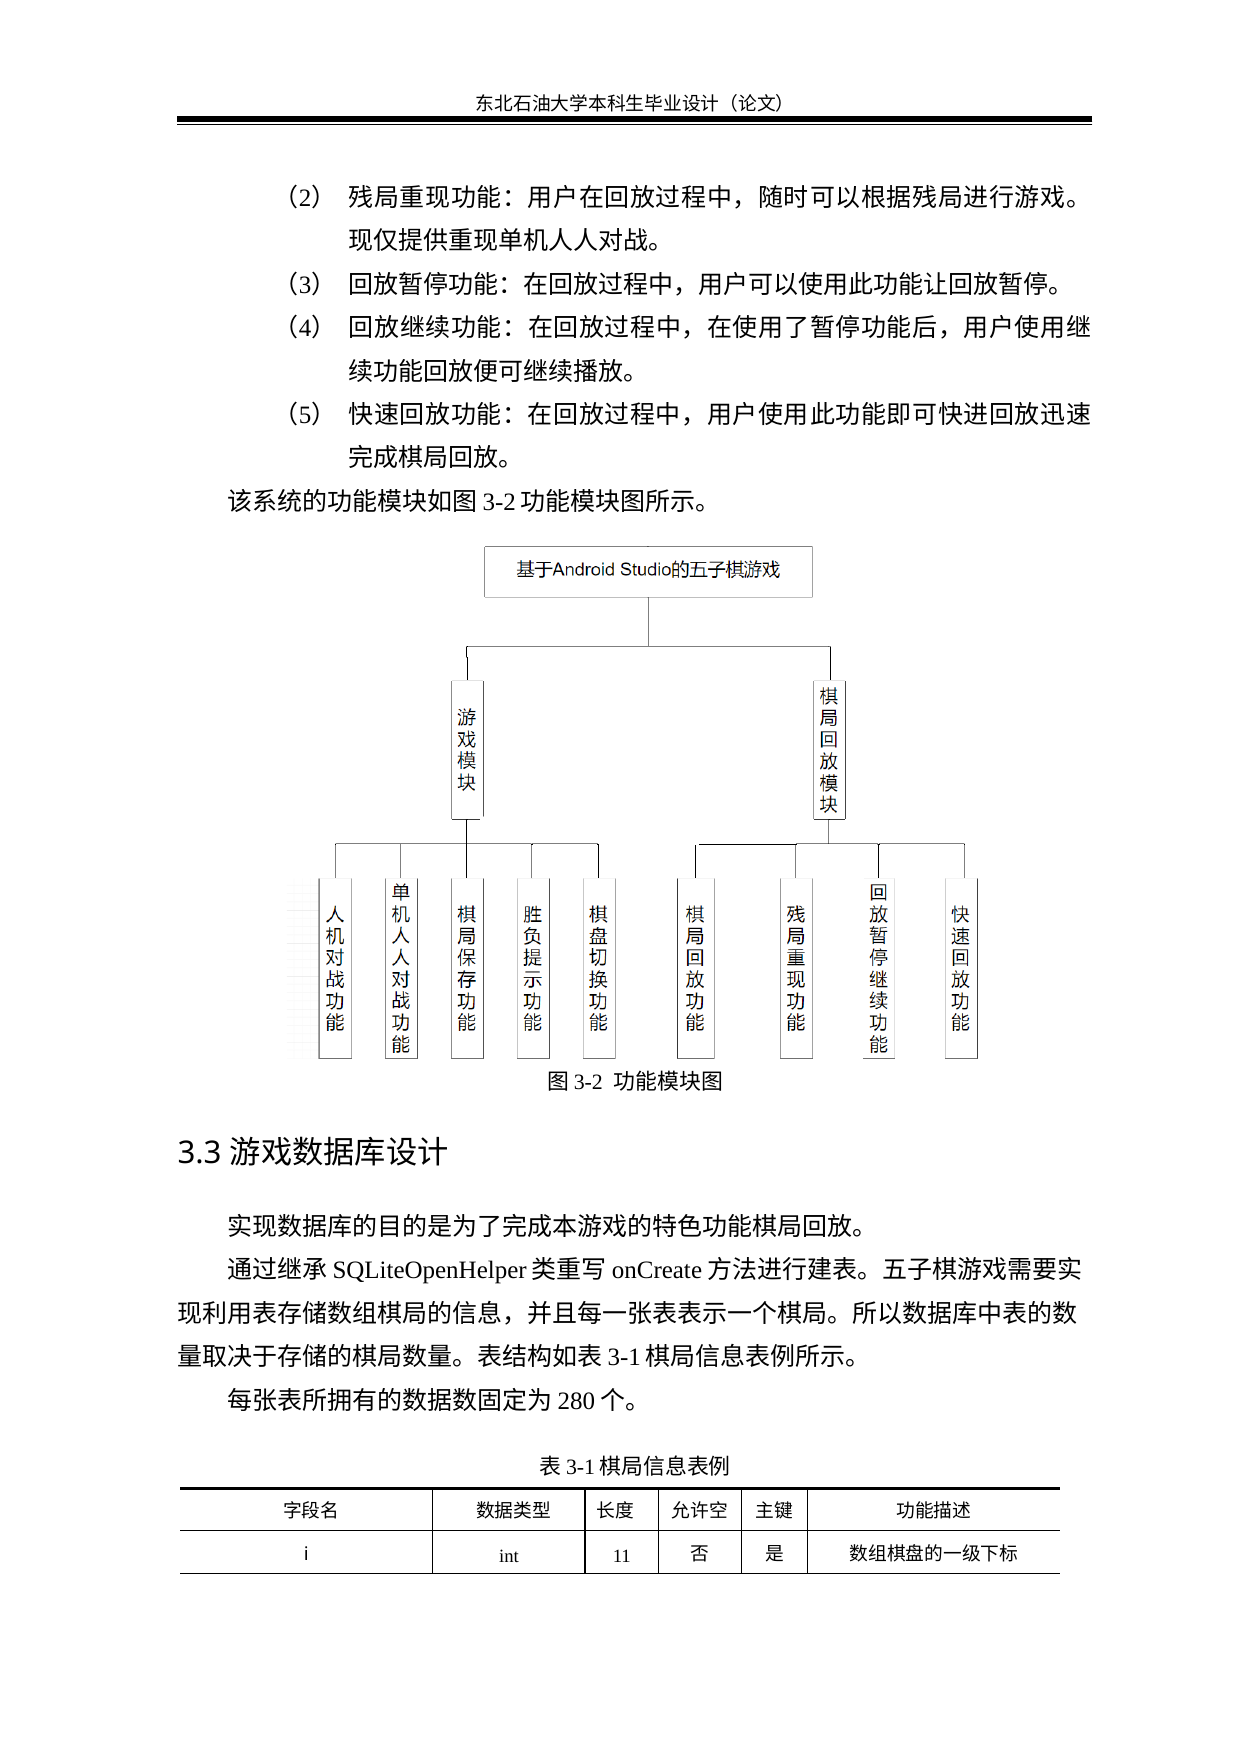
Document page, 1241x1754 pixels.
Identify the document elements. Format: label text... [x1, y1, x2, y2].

table_header 字段名 [180, 1490, 432, 1530]
text 通过继承SQLiteOpenHelper类重写onCreate方法进行建表。五子棋游戏需要实现利用表存储数组棋局的信息，并且每一张表表示一个棋局。所以数据库中表的数量取决于存储的棋局数量。表结构如表3-1棋局信息表例所示。 [177, 1250, 1092, 1373]
text 每张表所拥有的数据数固定为280个。 [177, 1380, 1092, 1417]
table_cell i [180, 1531, 432, 1573]
table_header 数据类型 [433, 1490, 584, 1530]
text 图 3-2 功能模块图 [177, 1064, 1092, 1096]
table_cell 11 [586, 1531, 658, 1573]
list 回放暂停功能：在回放过程中，用户可以使用此功能让回放暂停。 [273, 264, 1092, 300]
list 残局重现功能：用户在回放过程中，随时可以根据残局进行游戏。现仅提供重现单机人人对战。 [273, 177, 1092, 257]
list 快速回放功能：在回放过程中，用户使用此功能即可快进回放迅速完成棋局回放。 [273, 394, 1092, 474]
picture [286, 524, 983, 1059]
table_cell 数组棋盘的一级下标 [808, 1531, 1060, 1573]
table_cell int [433, 1531, 584, 1573]
table_header 主键 [742, 1490, 807, 1530]
text 表 3-1棋局信息表例 [177, 1449, 1092, 1480]
table_cell 是 [742, 1531, 807, 1573]
list 回放继续功能：在回放过程中，在使用了暂停功能后，用户使用继续功能回放便可继续播放。 [273, 307, 1092, 387]
subtitle 3.3 游戏数据库设计 [177, 1127, 1092, 1172]
table_header 长度 [586, 1490, 658, 1530]
table_header 功能描述 [808, 1490, 1060, 1530]
table_header 允许空 [659, 1490, 741, 1530]
text 实现数据库的目的是为了完成本游戏的特色功能棋局回放。 [177, 1207, 1092, 1243]
text 该系统的功能模块如图3-2功能模块图所示。 [177, 481, 1092, 517]
table_cell 否 [659, 1531, 741, 1573]
